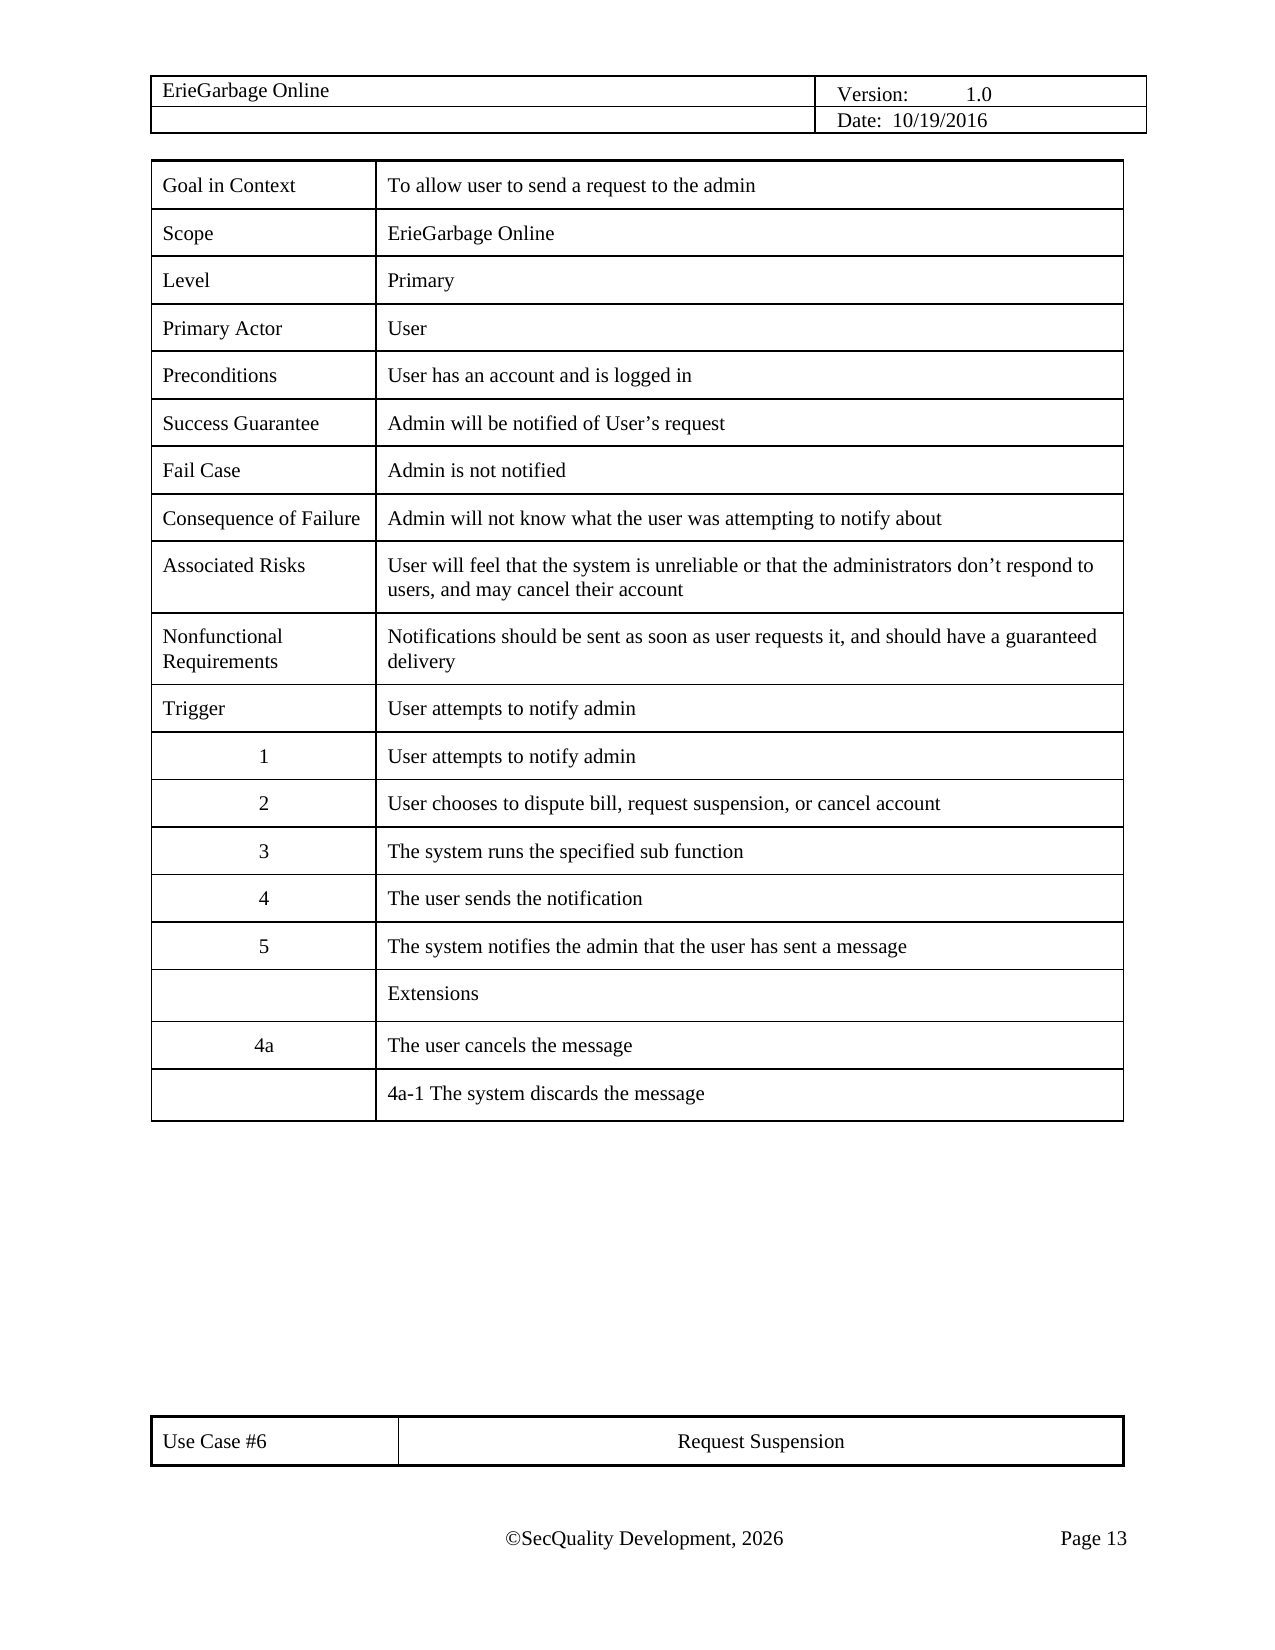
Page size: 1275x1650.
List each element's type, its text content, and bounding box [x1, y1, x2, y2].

table_cell Extensions [377, 970, 1123, 1021]
table_cell Scope [152, 210, 375, 255]
table_cell Associated Risks [152, 542, 375, 612]
table_cell The user sends the notification [377, 875, 1123, 921]
table_cell User chooses to dispute bill, request suspension, or cancel account [377, 780, 1123, 826]
table_cell Trigger [152, 685, 375, 731]
table_cell 3 [152, 828, 375, 873]
table_cell Preconditions [152, 352, 375, 398]
table_cell Admin is not notified [377, 447, 1123, 493]
table_cell Fail Case [152, 447, 375, 493]
table_cell User has an account and is logged in [377, 352, 1123, 398]
table_cell 4a-1 The system discards the message [377, 1070, 1123, 1120]
table_cell The user cancels the message [377, 1022, 1123, 1068]
table_cell To allow user to send a request to the admin [377, 162, 1123, 208]
table_cell Admin will not know what the user was attempting to notify about [377, 495, 1123, 540]
table_cell 1 [152, 733, 375, 778]
table_cell Level [152, 257, 375, 303]
table_cell Goal in Context [152, 162, 375, 208]
table_cell The system runs the specified sub function [377, 828, 1123, 873]
table_cell Primary Actor [152, 305, 375, 350]
table_cell Notifications should be sent as soon as user requests it, and should have a guaranteed delivery [377, 614, 1123, 683]
table_cell 2 [152, 780, 375, 826]
table_cell Primary [377, 257, 1123, 303]
table_cell Success Guarantee [152, 400, 375, 445]
table_cell User [377, 305, 1123, 350]
table_header Request Suspension [399, 1418, 1122, 1464]
table_cell [152, 1070, 375, 1120]
table_cell [152, 970, 375, 1021]
table_cell ErieGarbage Online [377, 210, 1123, 255]
table_cell 4a [152, 1022, 375, 1068]
table_cell Nonfunctional Requirements [152, 614, 375, 683]
table_cell User attempts to notify admin [377, 733, 1123, 778]
table_cell The system notifies the admin that the user has sent a message [377, 923, 1123, 968]
table_cell 5 [152, 923, 375, 968]
table_cell User attempts to notify admin [377, 685, 1123, 731]
table_cell User will feel that the system is unreliable or that the administrators don’t respond to users, and may cancel their account [377, 542, 1123, 612]
table_cell 4 [152, 875, 375, 921]
table_cell Consequence of Failure [152, 495, 375, 540]
table_cell Admin will be notified of User’s request [377, 400, 1123, 445]
table_header Use Case #6 [153, 1418, 398, 1464]
